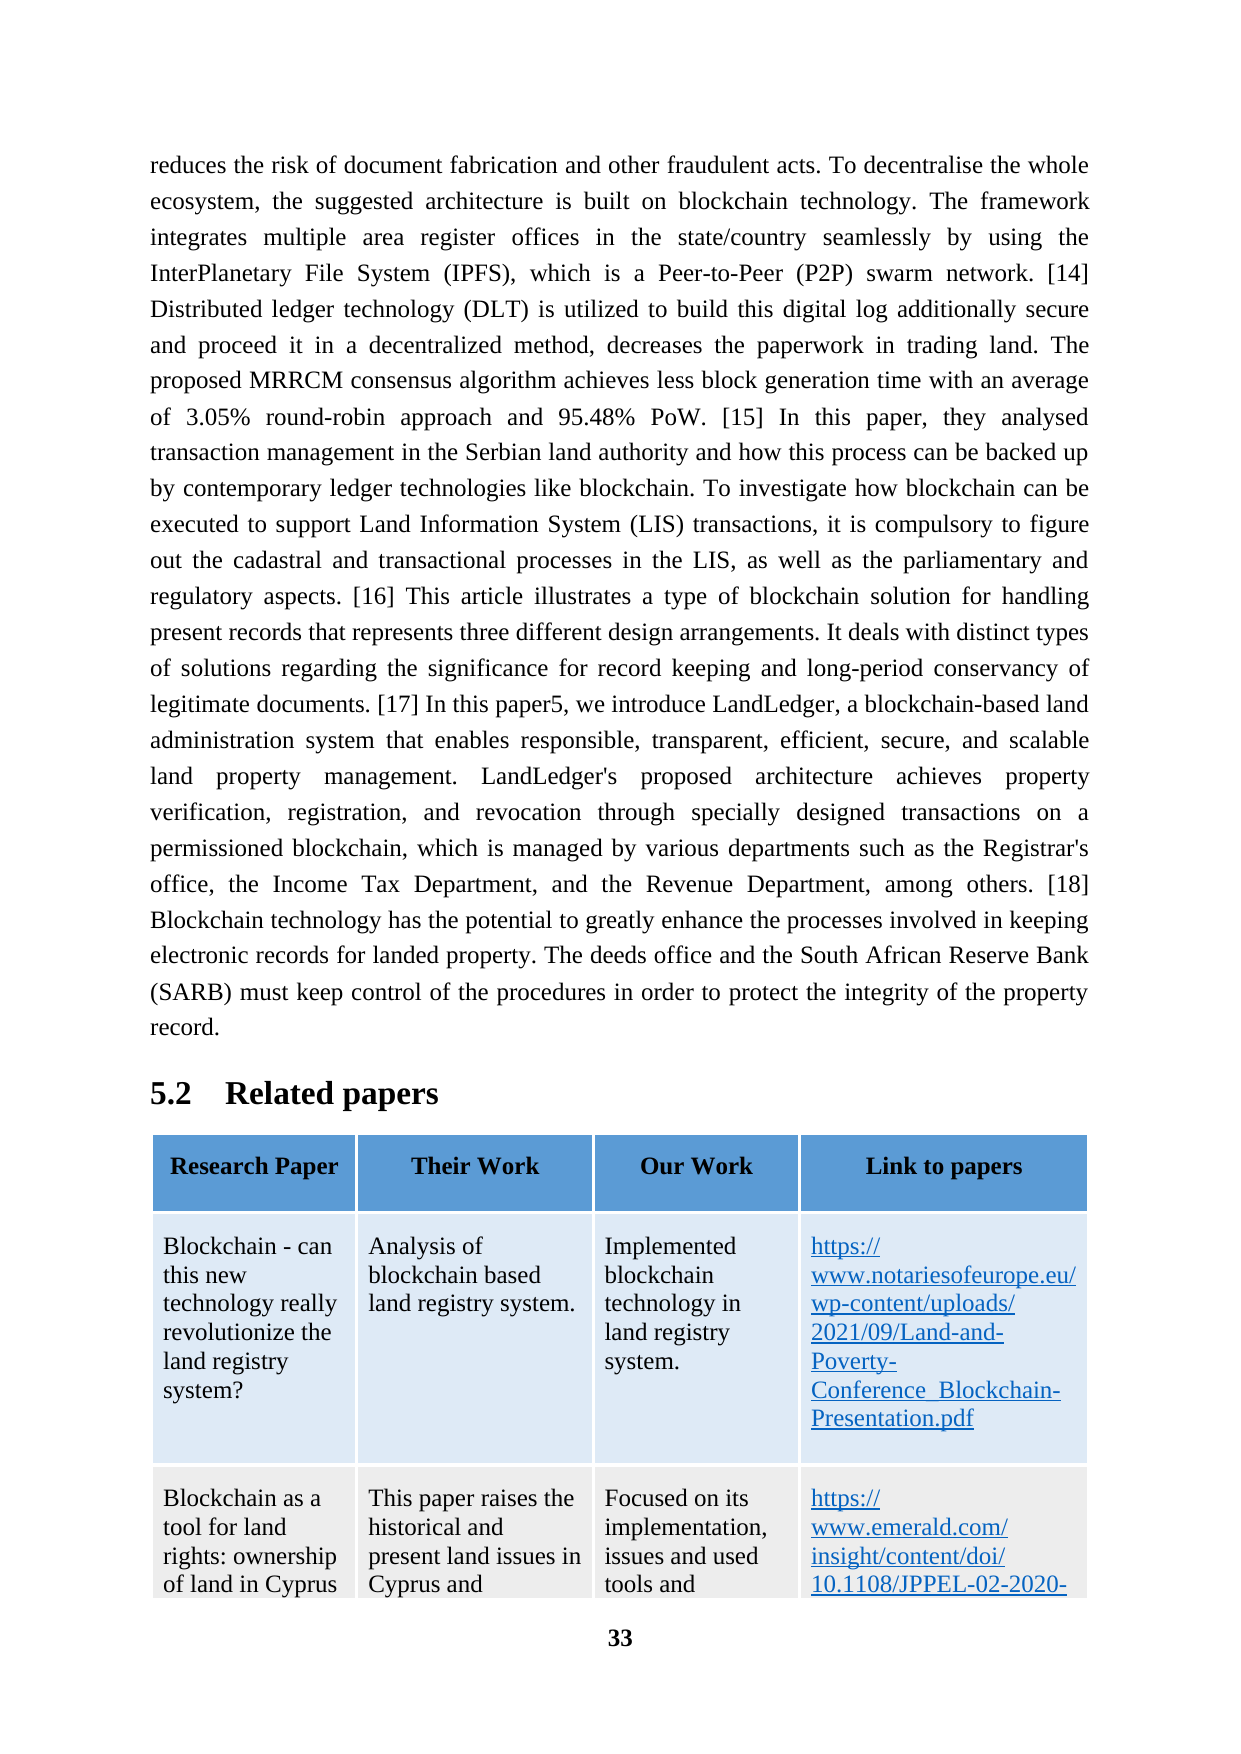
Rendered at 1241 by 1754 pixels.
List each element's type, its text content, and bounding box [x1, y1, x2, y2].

table_cell Analysis of blockchain based land registry system. [358, 1214, 592, 1463]
table_header Their Work [358, 1135, 592, 1211]
table_header Link to papers [801, 1135, 1087, 1211]
table_header Research Paper [153, 1135, 355, 1211]
table_header Our Work [595, 1135, 798, 1211]
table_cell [153, 1467, 355, 1598]
table_cell Blockchain - can this new technology really revolutionize the land registry system? [153, 1214, 355, 1463]
table_cell https://www.notariesofeurope.eu/wp-content/uploads/2021/09/Land-and-Poverty-Conference_Blockchain-Presentation.pdf [801, 1214, 1087, 1463]
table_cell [801, 1467, 1087, 1598]
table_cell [358, 1467, 592, 1598]
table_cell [595, 1467, 798, 1598]
table_cell Implemented blockchain technology in land registry system. [595, 1214, 798, 1463]
text 5.2 Related papers [150, 1073, 1090, 1112]
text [150, 150, 1090, 1041]
